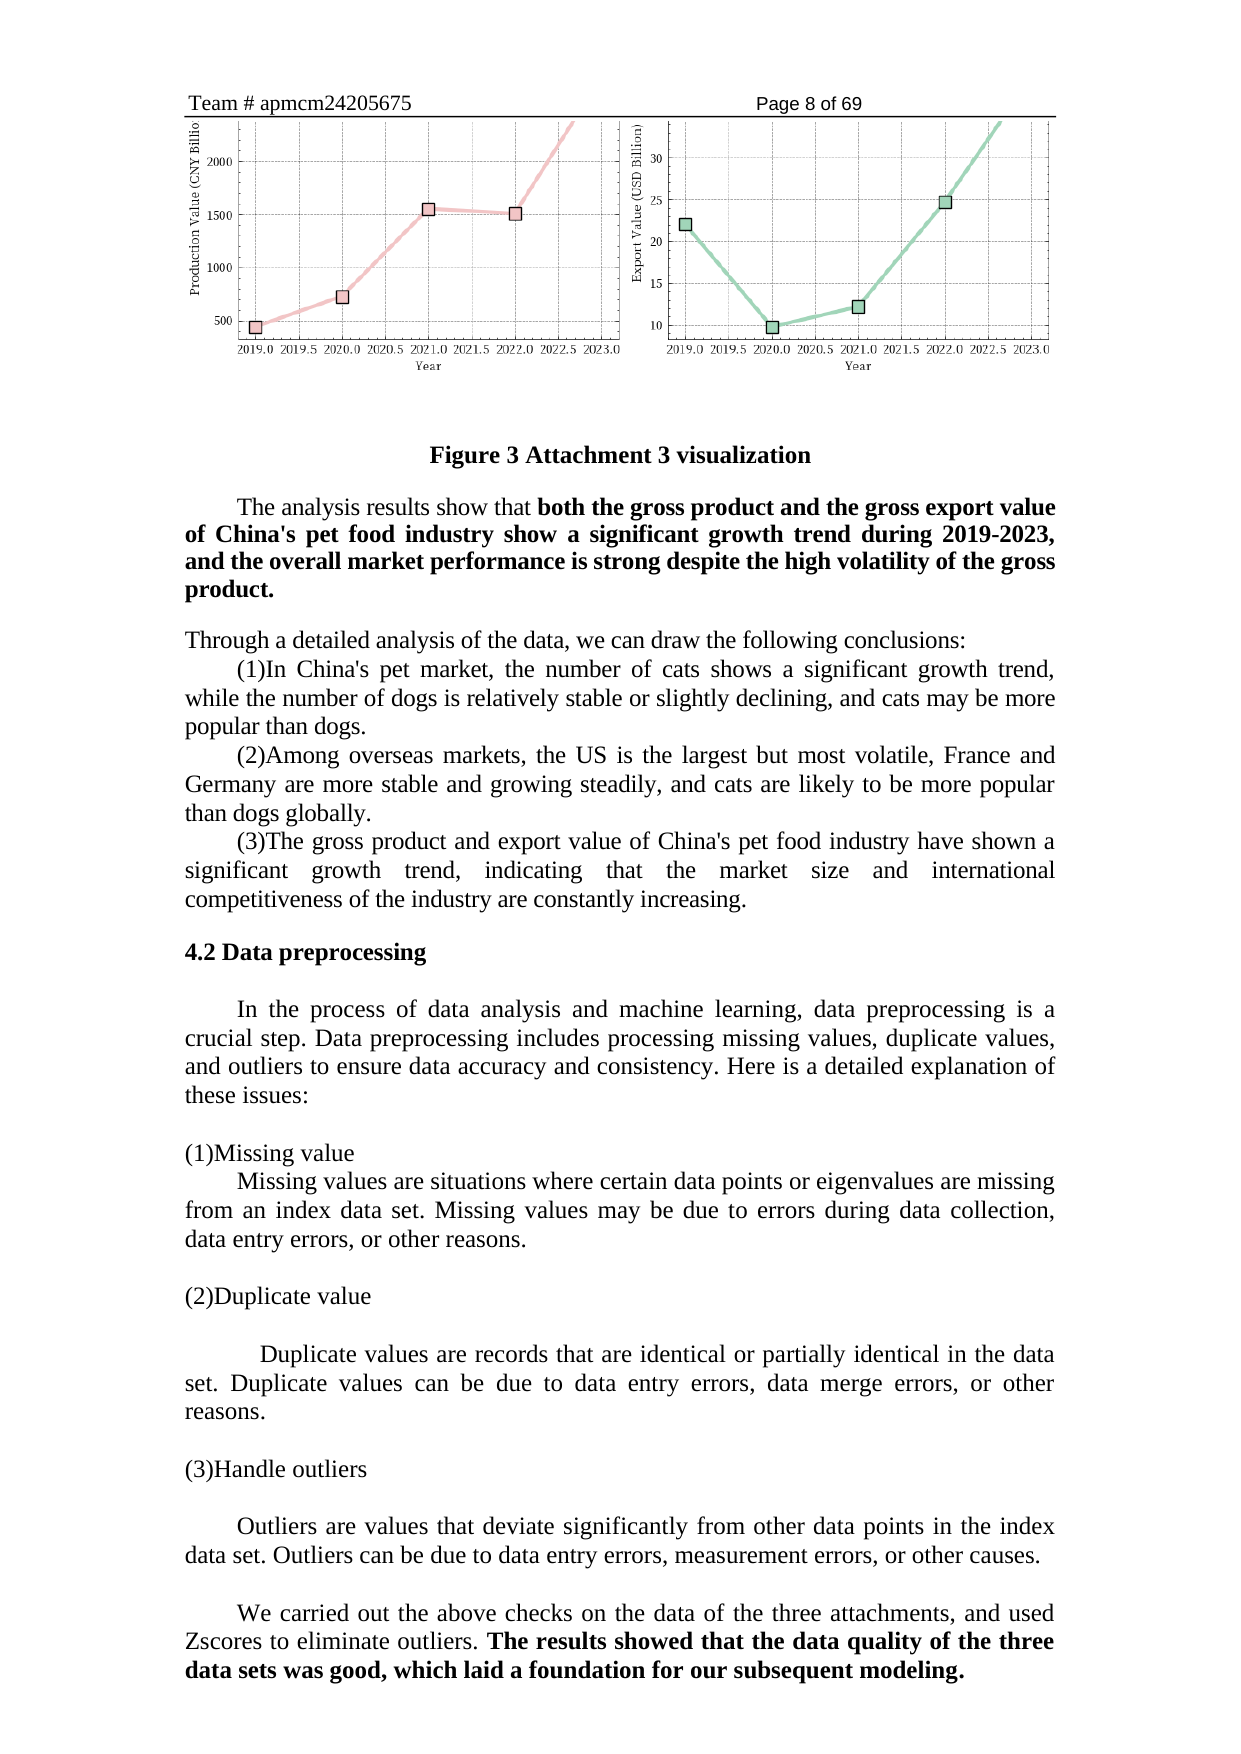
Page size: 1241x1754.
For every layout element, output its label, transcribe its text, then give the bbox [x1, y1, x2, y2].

text (2)Among overseas markets, the US is the largest but most volatile, France and Germany are more stable and growing steadily, and cats are likely to be more popular than dogs globally. [184, 740, 1056, 826]
text In the process of data analysis and machine learning, data preprocessing is a crucial step. Data preprocessing includes processing missing values, duplicate values, and outliers to ensure data accuracy and consistency. Here is a detailed explanation of these issues: [184, 994, 1056, 1109]
text (3)The gross product and export value of China's pet food industry have shown a significant growth trend, indicating that the market size and international competitiveness of the industry are constantly increasing. [184, 826, 1056, 913]
text We carried out the above checks on the data of the three attachments, and used Zscores to eliminate outliers. The results showed that the data quality of the three data sets was good, which laid a foundation for our subsequent modeling. [184, 1598, 1056, 1684]
list (3)Handle outliers [184, 1454, 1056, 1483]
picture [184, 121, 1056, 377]
list (1)Missing value [184, 1138, 1056, 1166]
text (1)In China's pet market, the number of cats shows a significant growth trend, while the number of dogs is relatively stable or slightly declining, and cats may be more popular than dogs. [184, 654, 1056, 740]
text Figure 3 Attachment 3 visualization [184, 440, 1056, 469]
list Outliers are values that deviate significantly from other data points in the index data set. Outliers can be due to data entry errors, measurement errors, or other causes. [184, 1511, 1056, 1569]
text Duplicate values are records that are identical or partially identical in the data set. Duplicate values can be due to data entry errors, data merge errors, or other reasons. [184, 1339, 1056, 1425]
text Missing values are situations where certain data points or eigenvalues are missing from an index data set. Missing values may be due to errors during data collection, data entry errors, or other reasons. [184, 1166, 1056, 1253]
list (2)Duplicate value [184, 1281, 1056, 1310]
text Through a detailed analysis of the data, we can draw the following conclusions: [184, 627, 1056, 654]
text 4.2 Data preprocessing [184, 943, 1056, 965]
text The analysis results show that both the gross product and the gross export value of China's pet food industry show a significant growth trend during 2019-2023, and the overall market performance is strong despite the high volatility of the gross product. [184, 493, 1056, 603]
